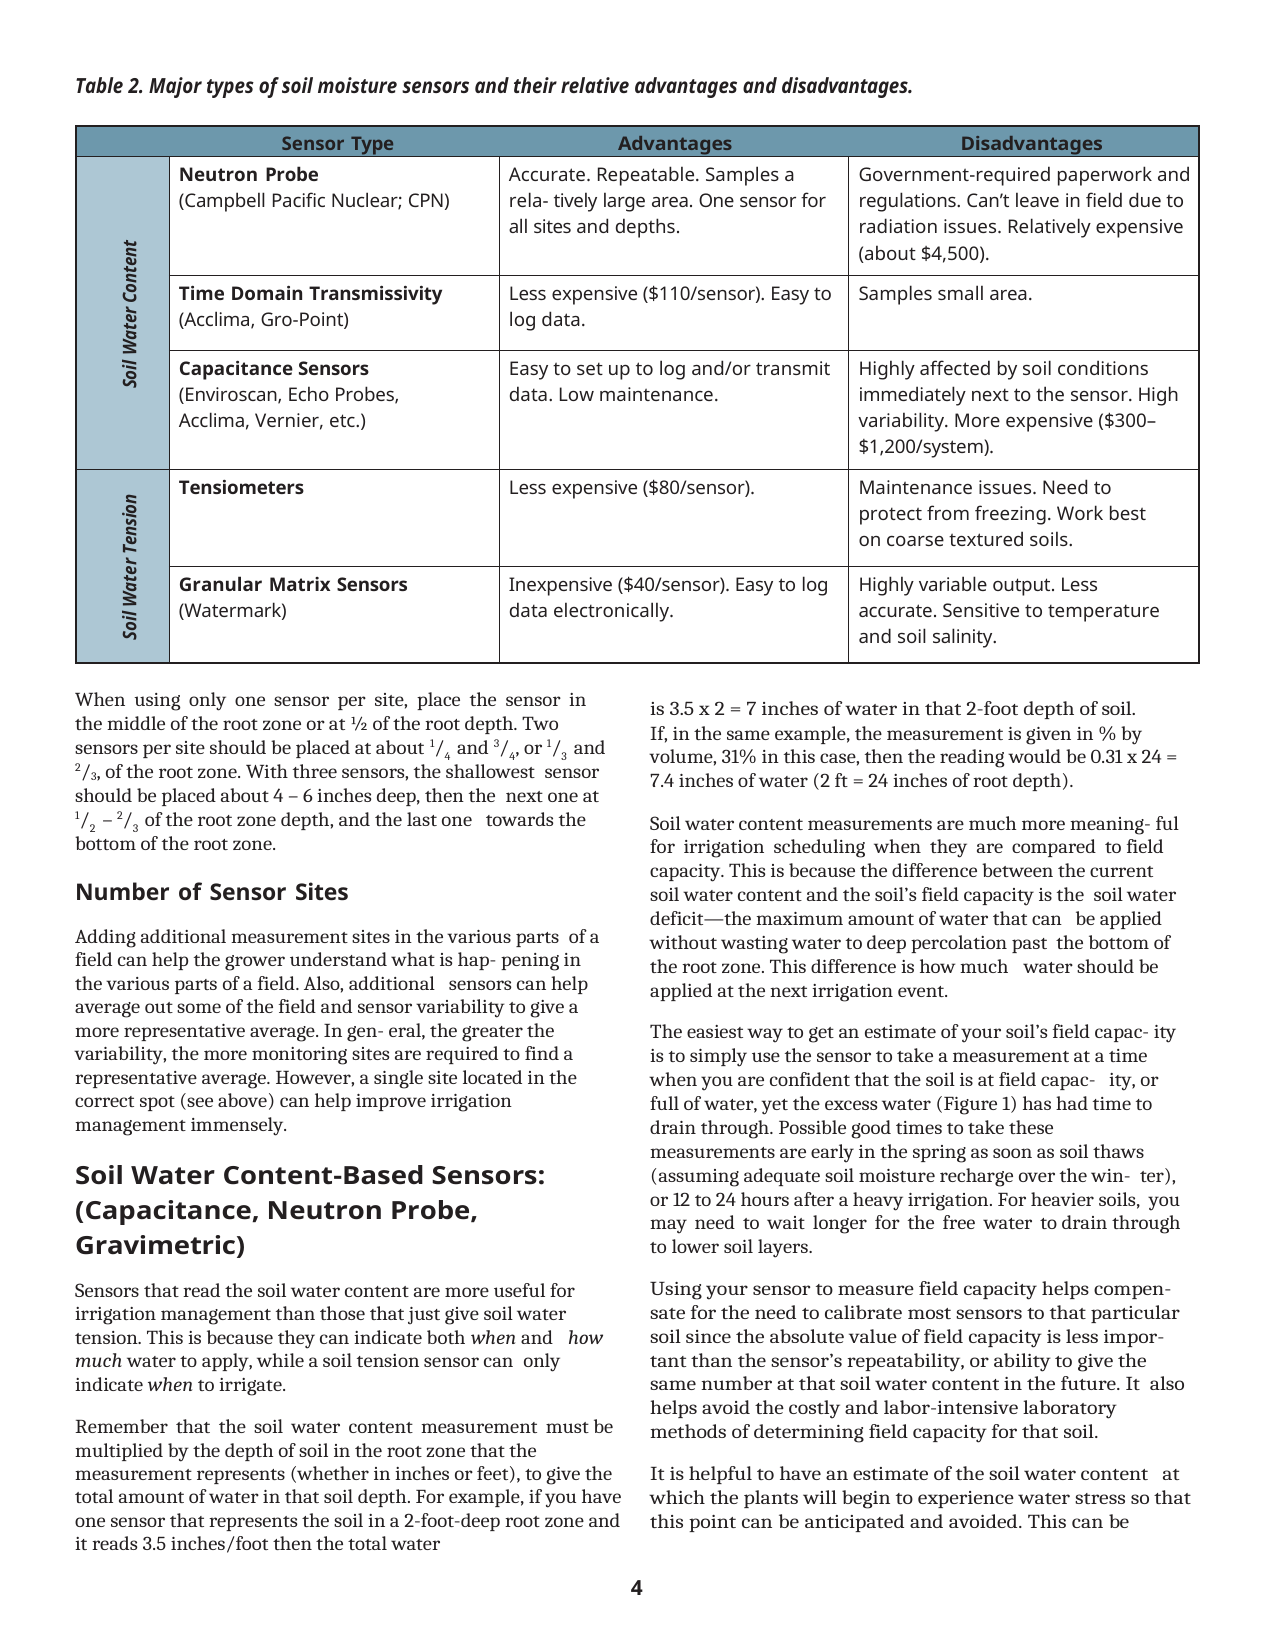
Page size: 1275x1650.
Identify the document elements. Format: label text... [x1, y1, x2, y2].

text is 3.5 x 2 = 7 inches of water in that 2-foot depth of soil. [650, 698, 1260, 721]
table_header Disadvantages [849, 127, 1198, 156]
text Sensors that read the soil water content are more useful for irrigation management than those that just give soil water tension. This is because they can indicate both when and how much water to apply, while a soil tension sensor can only indicate when to irrigate. [75, 1279, 610, 1396]
table_cell Highly variable output. Less accurate. Sensitive to temperature and soil salinity. [849, 567, 1198, 662]
table_cell Less expensive ($80/sensor). [500, 470, 848, 566]
text The easiest way to get an estimate of your soil’s field capac- ity is to simply use the sensor to take a measurement at a time when you are confident that the soil is at field capac- ity, or full of water, yet the excess water (Figure 1) has had time to drain through. Possible good times to take these measurements are early in the spring as soon as soil thaws (assuming adequate soil moisture recharge over the win- ter), or 12 to 24 hours after a heavy irrigation. For heavier soils, you may need to wait longer for the free water to drain through to lower soil layers. [650, 1021, 1187, 1259]
text Using your sensor to measure field capacity helps compen- sate for the need to calibrate most sensors to that particular soil since the absolute value of field capacity is less impor- tant than the sensor’s repeatability, or ability to give the same number at that soil water content in the future. It also helps avoid the costly and labor-intensive laboratory methods of determining field capacity for that soil. [650, 1278, 1198, 1443]
table_cell Capacitance Sensors (Enviroscan, Echo Probes, Acclima, Vernier, etc.) [170, 351, 499, 469]
table_cell Inexpensive ($40/sensor). Easy to log data electronically. [500, 567, 848, 662]
table_header Sensor Type [169, 127, 499, 156]
table_cell Maintenance issues. Need to protect from freezing. Work best on coarse textured soils. [849, 470, 1198, 566]
text If, in the same example, the measurement is given in % by volume, 31% in this case, then the reading would be 0.31 x 24 = 7.4 inches of water (2 ft = 24 inches of root depth). [650, 722, 1187, 793]
table_cell Soil Water Content [77, 157, 169, 469]
subtitle Number of Sensor Sites [75, 876, 625, 907]
table_cell Highly affected by soil conditions immediately next to the sensor. High variability. More expensive ($300– $1,200/system). [849, 351, 1198, 469]
text Remember that the soil water content measurement must be multiplied by the depth of soil in the root zone that the measurement represents (whether in inches or feet), to give the total amount of water in that soil depth. For example, if you have one sensor that represents the soil in a 2-foot-deep root zone and it reads 3.5 inches/foot then the total water [75, 1416, 625, 1556]
table_cell Tensiometers [170, 470, 499, 566]
text It is helpful to have an estimate of the soil water content at which the plants will begin to experience water stress so that this point can be anticipated and avoided. This can be [650, 1463, 1194, 1533]
table_cell Accurate. Repeatable. Samples a rela- tively large area. One sensor for all sites and depths. [500, 157, 848, 275]
text Table 2. Major types of soil moisture sensors and their relative advantages and disadvantages. [75, 71, 1260, 99]
subtitle Soil Water Content-Based Sensors: (Capacitance, Neutron Probe, Gravimetric) [75, 1157, 615, 1261]
text When using only one sensor per site, place the sensor in the middle of the root zone or at ½ of the root depth. Two sensors per site should be placed at about 1/4 and 3/4, or 1/3 and 2/3, of the root zone. With three sensors, the shallowest sensor should be placed about 4 – 6 inches deep, then the next one at 1/2 – 2/3 of the root zone depth, and the last one towards the bottom of the root zone. [75, 688, 615, 855]
table_header [77, 127, 169, 156]
table_header Advantages [499, 127, 849, 156]
table_cell Less expensive ($110/sensor). Easy to log data. [500, 276, 848, 350]
table_cell Time Domain Transmissivity (Acclima, Gro-Point) [170, 276, 499, 350]
table_cell Samples small area. [849, 276, 1198, 350]
table_cell Easy to set up to log and/or transmit data. Low maintenance. [500, 351, 848, 469]
text Adding additional measurement sites in the various parts of a field can help the grower understand what is hap- pening in the various parts of a field. Also, additional sensors can help average out some of the field and sensor variability to give a more representative average. In gen- eral, the greater the variability, the more monitoring sites are required to find a representative average. However, a single site located in the correct spot (see above) can help improve irrigation management immensely. [75, 926, 600, 1136]
table_cell Government-required paperwork and regulations. Can’t leave in field due to radiation issues. Relatively expensive (about $4,500). [849, 157, 1198, 275]
table_cell Granular Matrix Sensors (Watermark) [170, 567, 499, 662]
table_cell Soil Water Tension [77, 470, 169, 662]
table_cell Neutron Probe (Campbell Pacific Nuclear; CPN) [170, 157, 499, 275]
text Soil water content measurements are much more meaning- ful for irrigation scheduling when they are compared to field capacity. This is because the difference between the current soil water content and the soil’s field capacity is the soil water deficit—the maximum amount of water that can be applied without wasting water to deep percolation past the bottom of the root zone. This difference is how much water should be applied at the next irrigation event. [650, 812, 1187, 1002]
